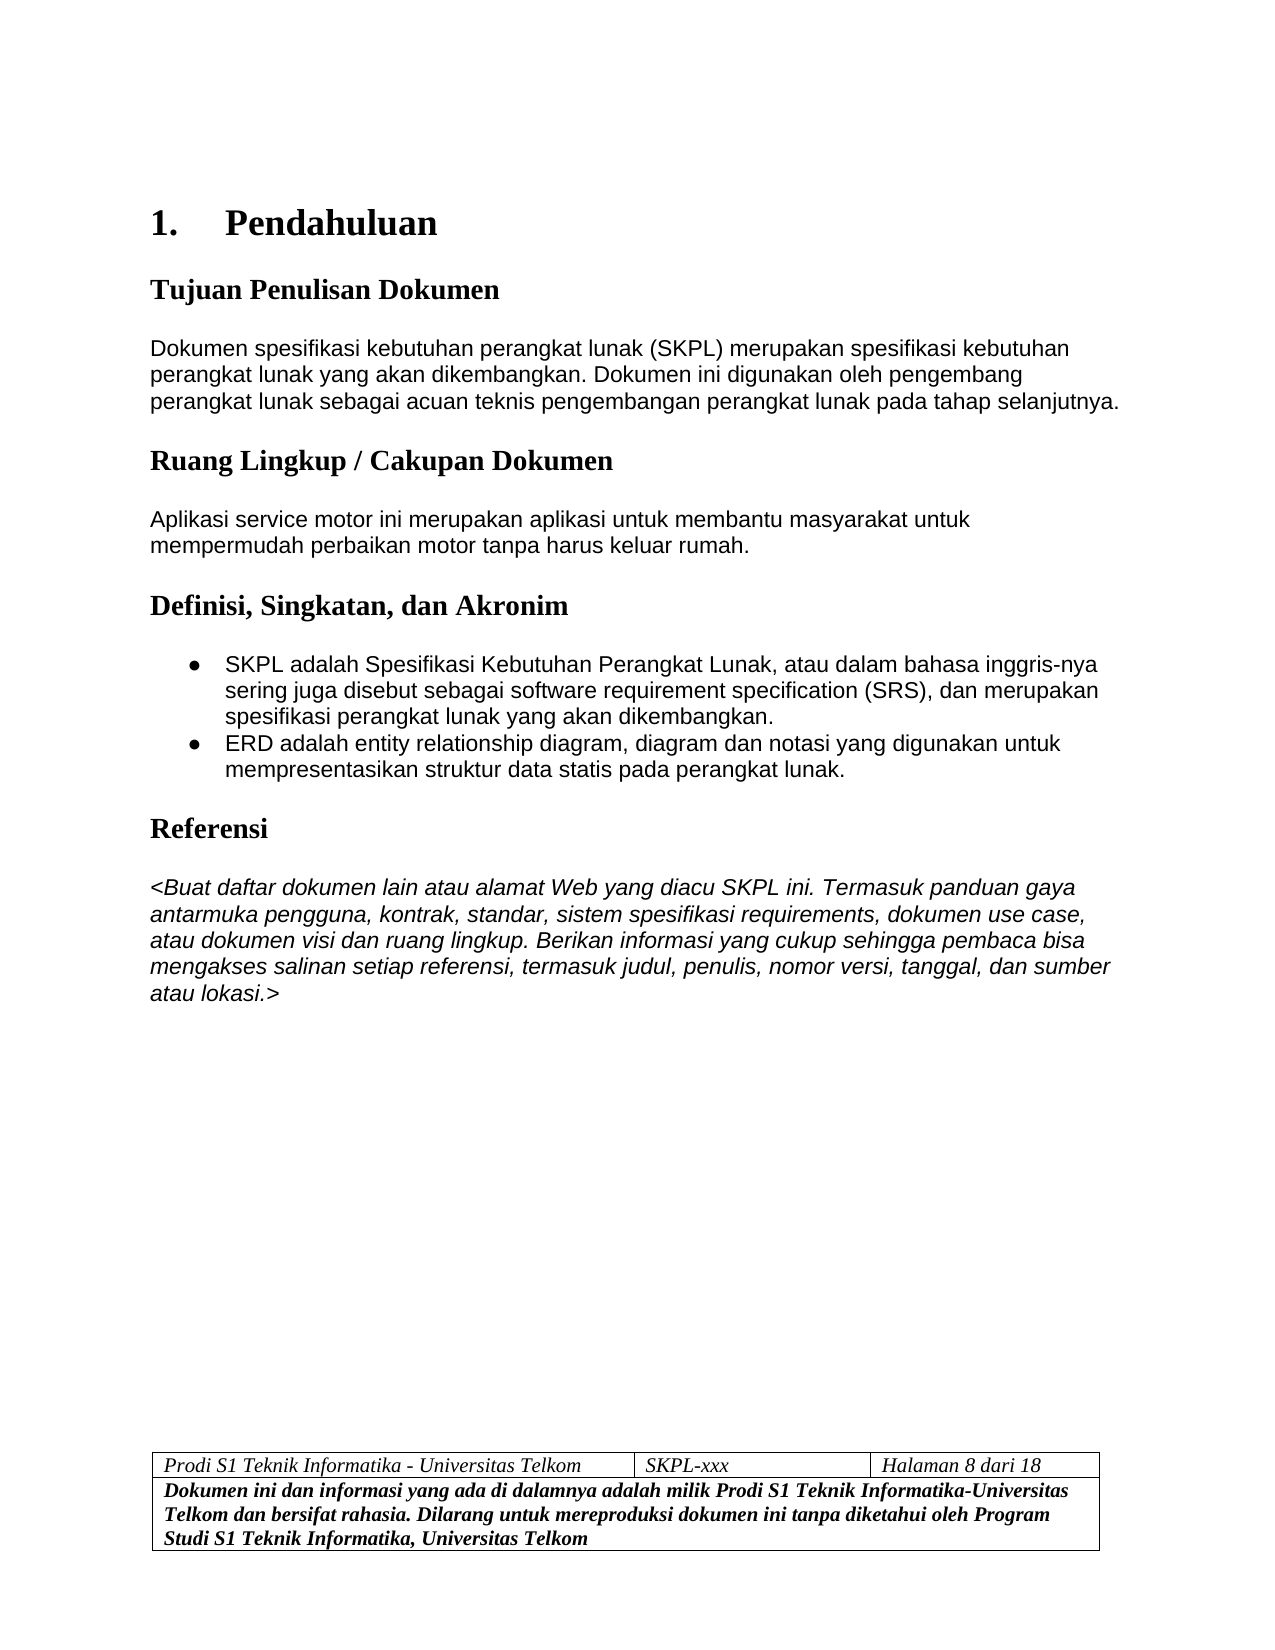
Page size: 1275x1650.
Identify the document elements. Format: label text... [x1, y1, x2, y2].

subtitle Pendahuluan [150, 200, 1125, 243]
subtitle Definisi, Singkatan, dan Akronim [150, 588, 1125, 621]
subtitle Referensi [150, 811, 1125, 845]
list SKPL adalah Spesifikasi Kebutuhan Perangkat Lunak, atau dalam bahasa inggris-nya sering juga disebut sebagai software requirement specification (SRS), dan merupakan spesifikasi perangkat lunak yang akan dikembangkan. [187, 651, 1125, 729]
list ERD adalah entity relationship diagram, diagram dan notasi yang digunakan untuk mempresentasikan struktur data statis pada perangkat lunak. [187, 729, 1125, 782]
text <Buat daftar dokumen lain atau alamat Web yang diacu SKPL ini. Termasuk panduan gaya antarmuka pengguna, kontrak, standar, sistem spesifikasi requirements, dokumen use case, atau dokumen visi dan ruang lingkup. Berikan informasi yang cukup sehingga pembaca bisa mengakses salinan setiap referensi, termasuk judul, penulis, nomor versi, tanggal, dan sumber atau lokasi.> [150, 874, 1125, 1006]
text Dokumen spesifikasi kebutuhan perangkat lunak (SKPL) merupakan spesifikasi kebutuhan perangkat lunak yang akan dikembangkan. Dokumen ini digunakan oleh pengembang perangkat lunak sebagai acuan teknis pengembangan perangkat lunak pada tahap selanjutnya. [150, 335, 1125, 414]
subtitle Tujuan Penulisan Dokumen [150, 272, 1125, 306]
text Aplikasi service motor ini merupakan aplikasi untuk membantu masyarakat untuk mempermudah perbaikan motor tanpa harus keluar rumah. [150, 506, 1125, 559]
subtitle Ruang Lingkup / Cakupan Dokumen [150, 443, 1125, 477]
